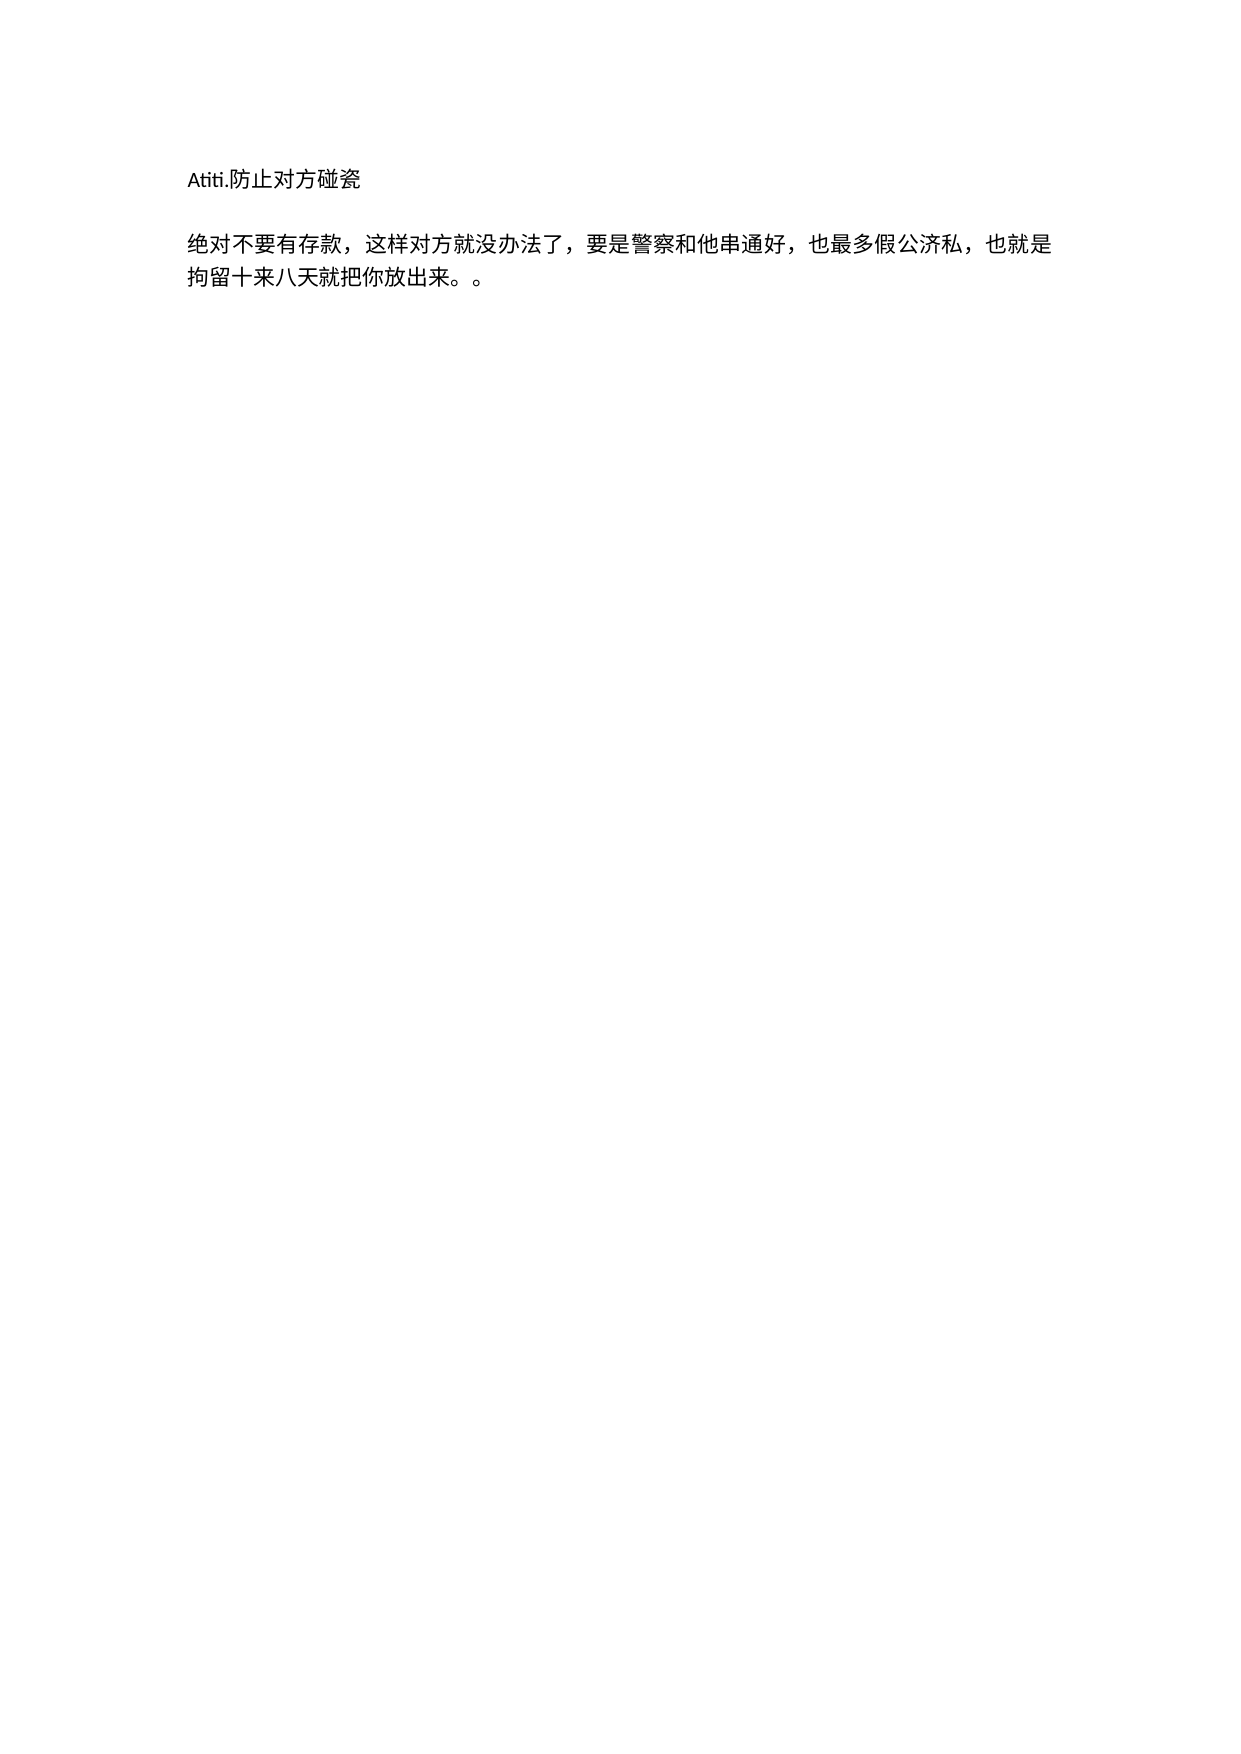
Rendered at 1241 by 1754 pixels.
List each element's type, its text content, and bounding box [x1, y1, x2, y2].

text Atiti.防止对方碰瓷 [187, 162, 1053, 194]
text 绝对不要有存款，这样对方就没办法了，要是警察和他串通好，也最多假公济私，也就是拘留十来八天就把你放出来。。 [187, 227, 1053, 292]
